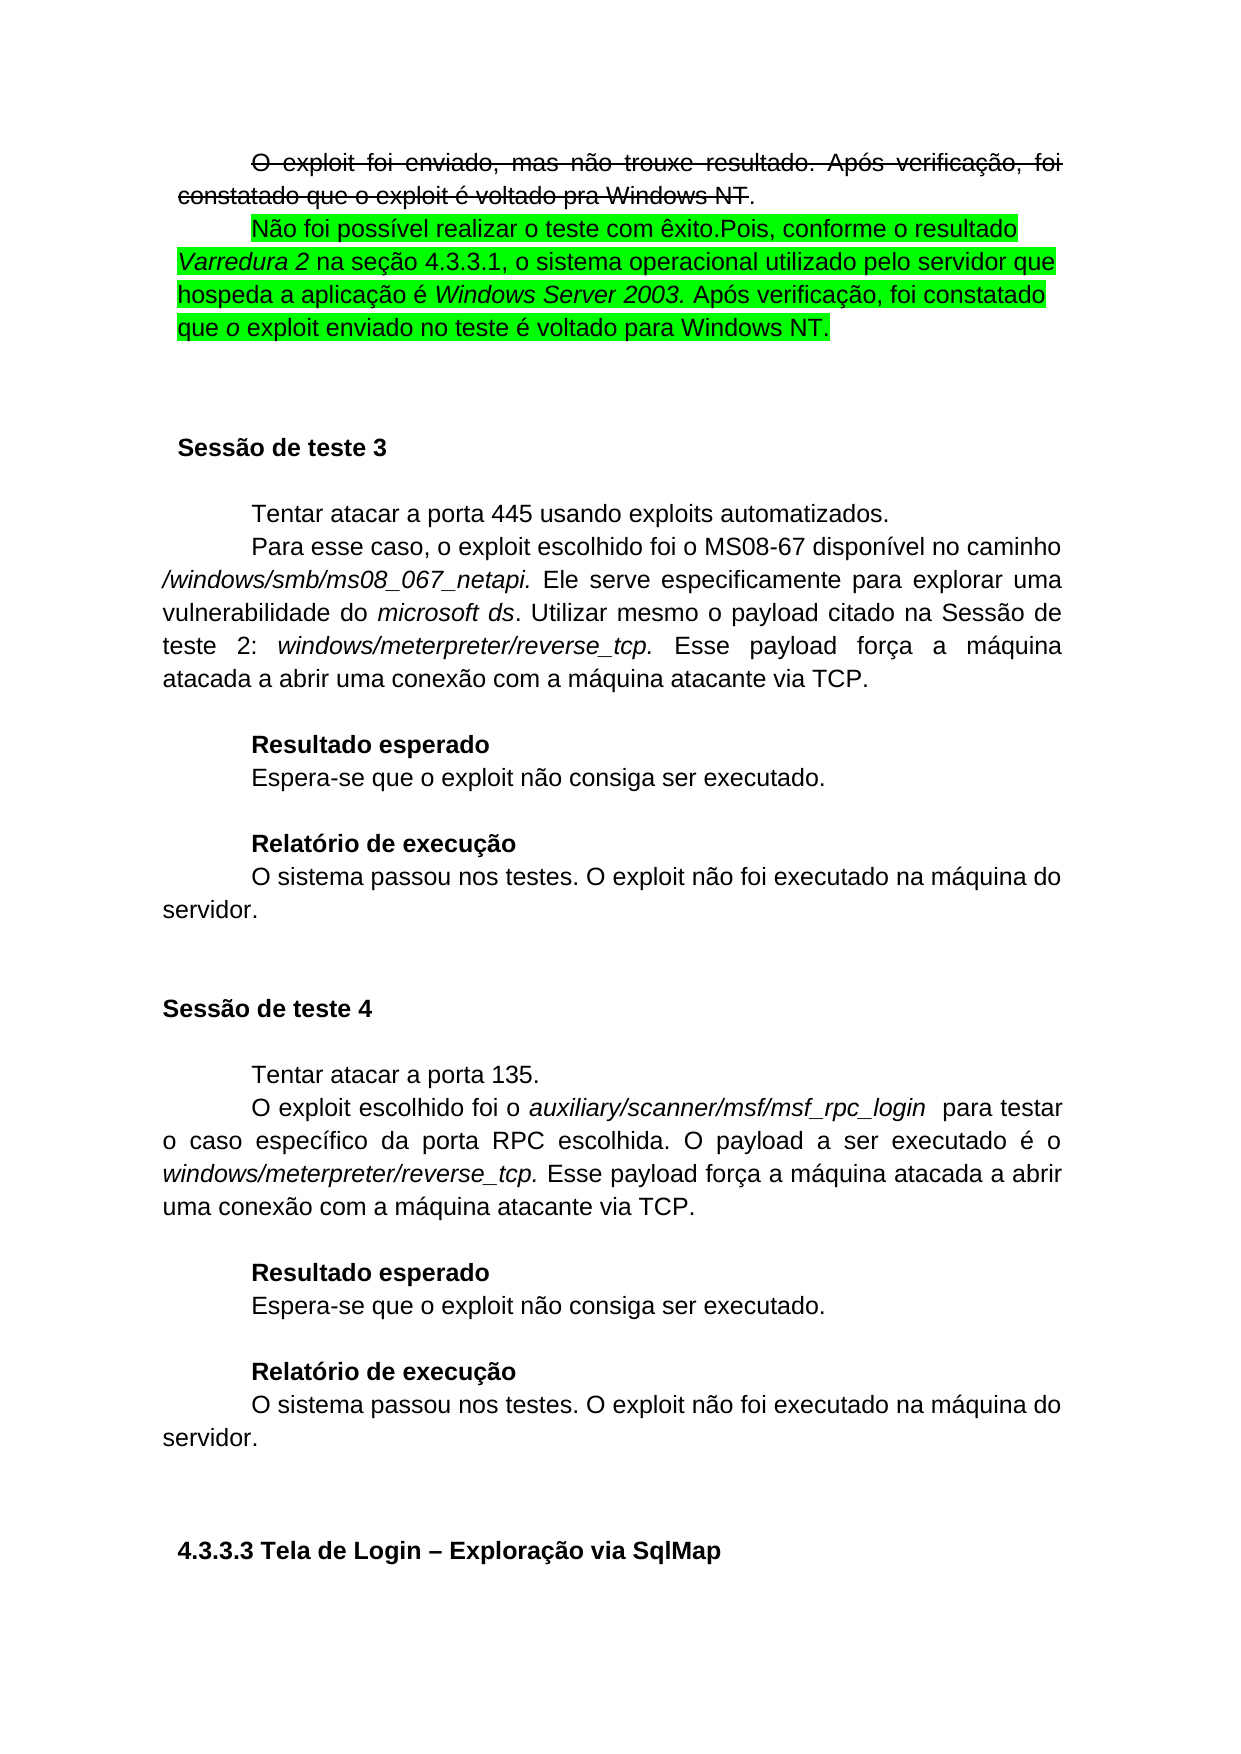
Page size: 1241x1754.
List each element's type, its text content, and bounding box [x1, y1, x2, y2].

text Relatório de execução [162, 829, 1063, 858]
text Espera-se que o exploit não consiga ser executado. [162, 1291, 1063, 1320]
text O exploit escolhido foi o auxiliary/scanner/msf/msf_rpc_login para testar o caso específico da porta RPC escolhida. O payload a ser executado é o windows/meterpreter/reverse_tcp. Esse payload força a máquina atacada a abrir uma conexão com a máquina atacante via TCP. [162, 1093, 1063, 1221]
text Para esse caso, o exploit escolhido foi o MS08-67 disponível no caminho /windows/smb/ms08_067_netapi. Ele serve especificamente para explorar uma vulnerabilidade do microsoft ds. Utilizar mesmo o payload citado na Sessão de teste 2: windows/meterpreter/reverse_tcp. Esse payload força a máquina atacada a abrir uma conexão com a máquina atacante via TCP. [162, 532, 1063, 692]
text Não foi possível realizar o teste com êxito.Pois, conforme o resultado Varredura 2 na seção 4.3.3.1, o sistema operacional utilizado pelo servidor que hospeda a aplicação é Windows Server 2003. Após verificação, foi constatado que o exploit enviado no teste é voltado para Windows NT. [177, 214, 1063, 341]
text O sistema passou nos testes. O exploit não foi executado na máquina do servidor. [162, 862, 1063, 924]
text Sessão de teste 4 [162, 994, 1063, 1023]
text O exploit foi enviado, mas não trouxe resultado. Após verificação, foi constatado que o exploit é voltado pra Windows NT. [177, 148, 1063, 209]
text Sessão de teste 3 [177, 433, 1063, 461]
text Tentar atacar a porta 135. [162, 1060, 1063, 1089]
text Resultado esperado [162, 730, 1063, 758]
text Espera-se que o exploit não consiga ser executado. [162, 763, 1063, 792]
text 4.3.3.3 Tela de Login – Exploração via SqlMap [177, 1536, 1063, 1565]
text O sistema passou nos testes. O exploit não foi executado na máquina do servidor. [162, 1390, 1063, 1452]
text Resultado esperado [162, 1258, 1063, 1287]
text Tentar atacar a porta 445 usando exploits automatizados. [162, 499, 1063, 527]
text Relatório de execução [162, 1357, 1063, 1386]
